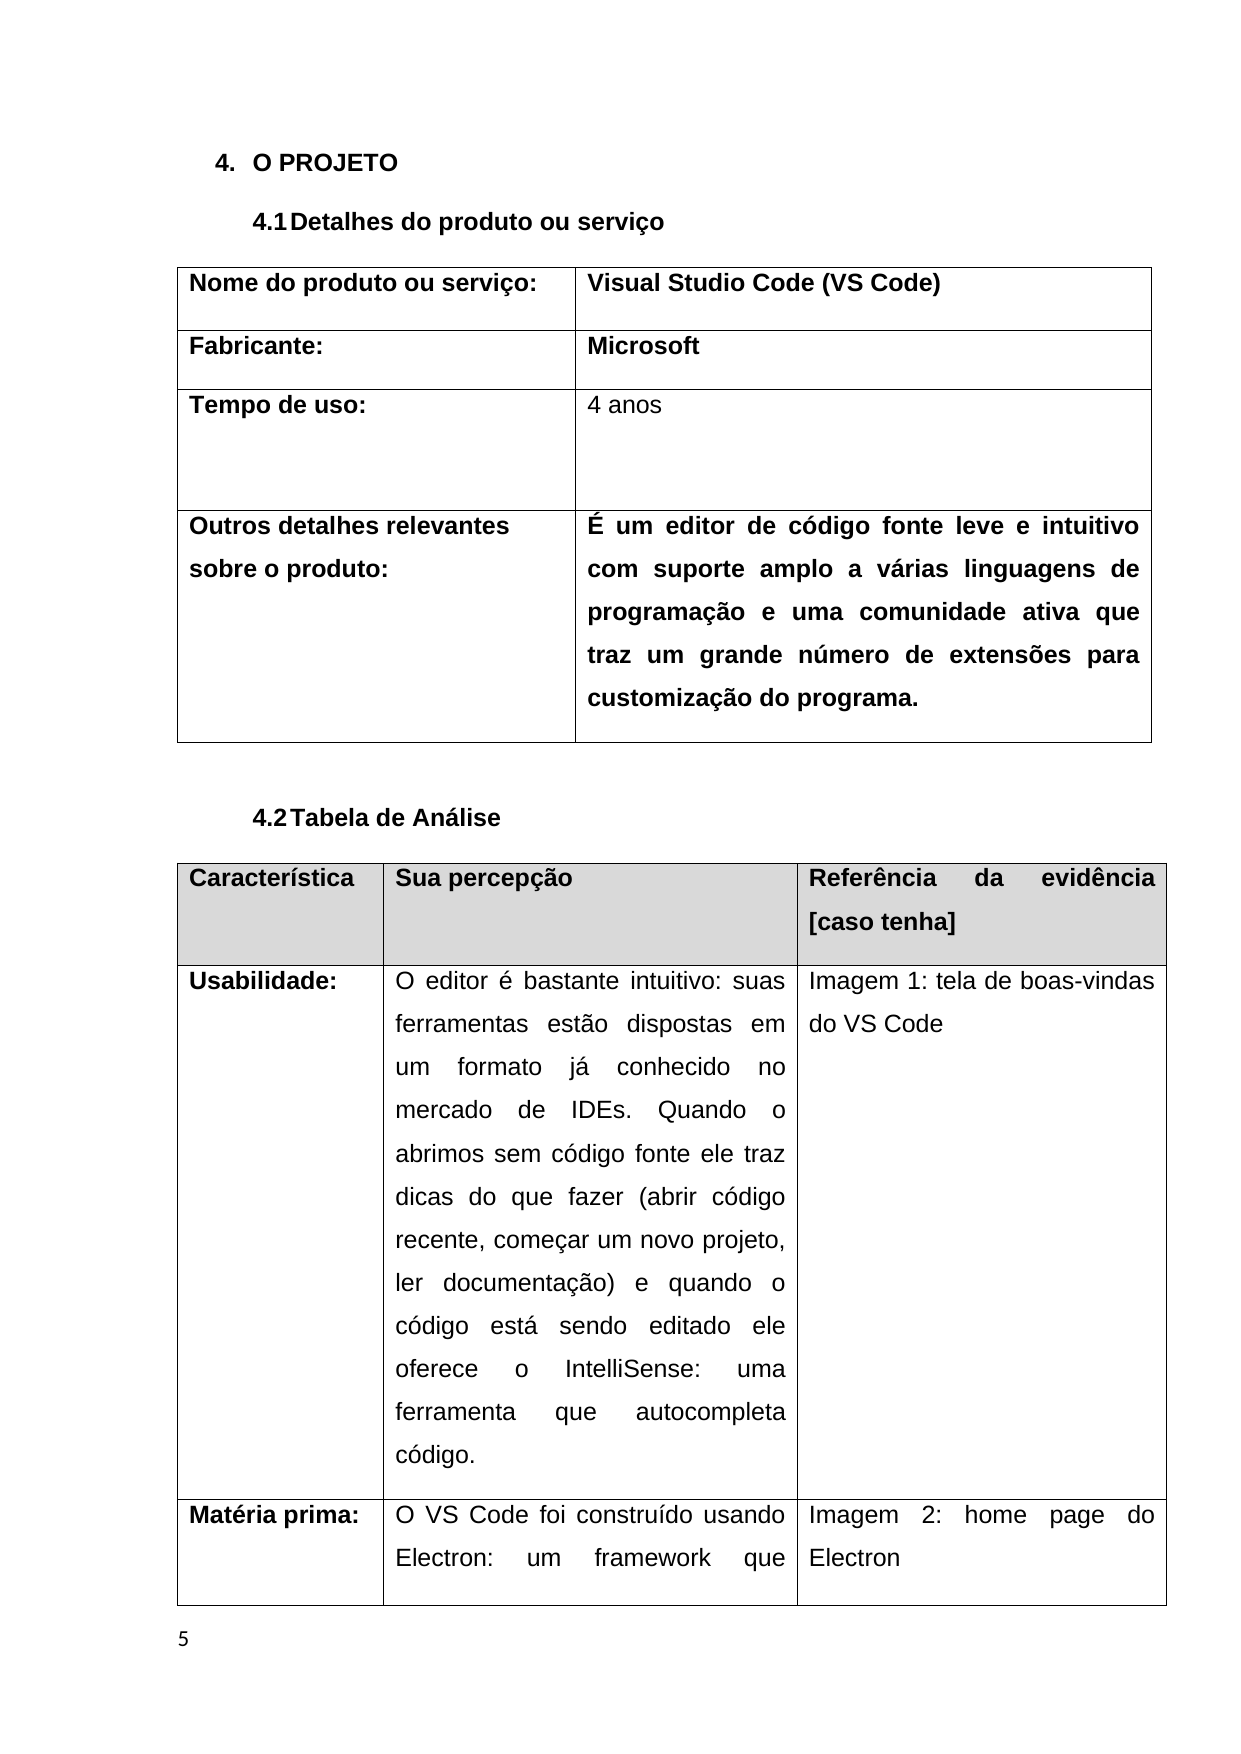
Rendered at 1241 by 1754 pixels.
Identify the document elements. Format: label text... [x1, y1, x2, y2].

table_header Visual Studio Code (VS Code) [576, 268, 1151, 329]
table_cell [384, 1500, 797, 1605]
table_cell Matéria prima: [178, 1500, 383, 1605]
table_cell Microsoft [576, 331, 1151, 389]
subtitle O PROJETO [215, 148, 1063, 176]
subtitle Detalhes do produto ou serviço [252, 207, 1063, 236]
table_cell É um editor de código fonte leve e intuitivo com suporte amplo a várias linguagens de programação e uma comunidade ativa que traz um grande número de extensões para customização do programa. [576, 511, 1151, 742]
table_cell Tempo de uso: [178, 390, 575, 510]
table_cell 4 anos [576, 390, 1151, 510]
table_cell Imagem 1: tela de boas-vindas do VS Code [798, 966, 1166, 1499]
table_cell Outros detalhes relevantes sobre o produto: [178, 511, 575, 742]
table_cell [798, 1500, 1166, 1605]
table_cell Usabilidade: [178, 966, 383, 1499]
table_header Referência da evidência [caso tenha] [798, 864, 1166, 965]
subtitle Tabela de Análise [252, 803, 1063, 831]
table_cell O editor é bastante intuitivo: suas ferramentas estão dispostas em um formato já conhecido no mercado de IDEs. Quando o abrimos sem código fonte ele traz dicas do que fazer (abrir código recente, começar um novo projeto, ler documentação) e quando o código está sendo editado ele oferece o IntelliSense: uma ferramenta que autocompleta código. [384, 966, 797, 1499]
table_header Característica [178, 864, 383, 965]
table_cell Fabricante: [178, 331, 575, 389]
table_header Sua percepção [384, 864, 797, 965]
table_header Nome do produto ou serviço: [178, 268, 575, 329]
